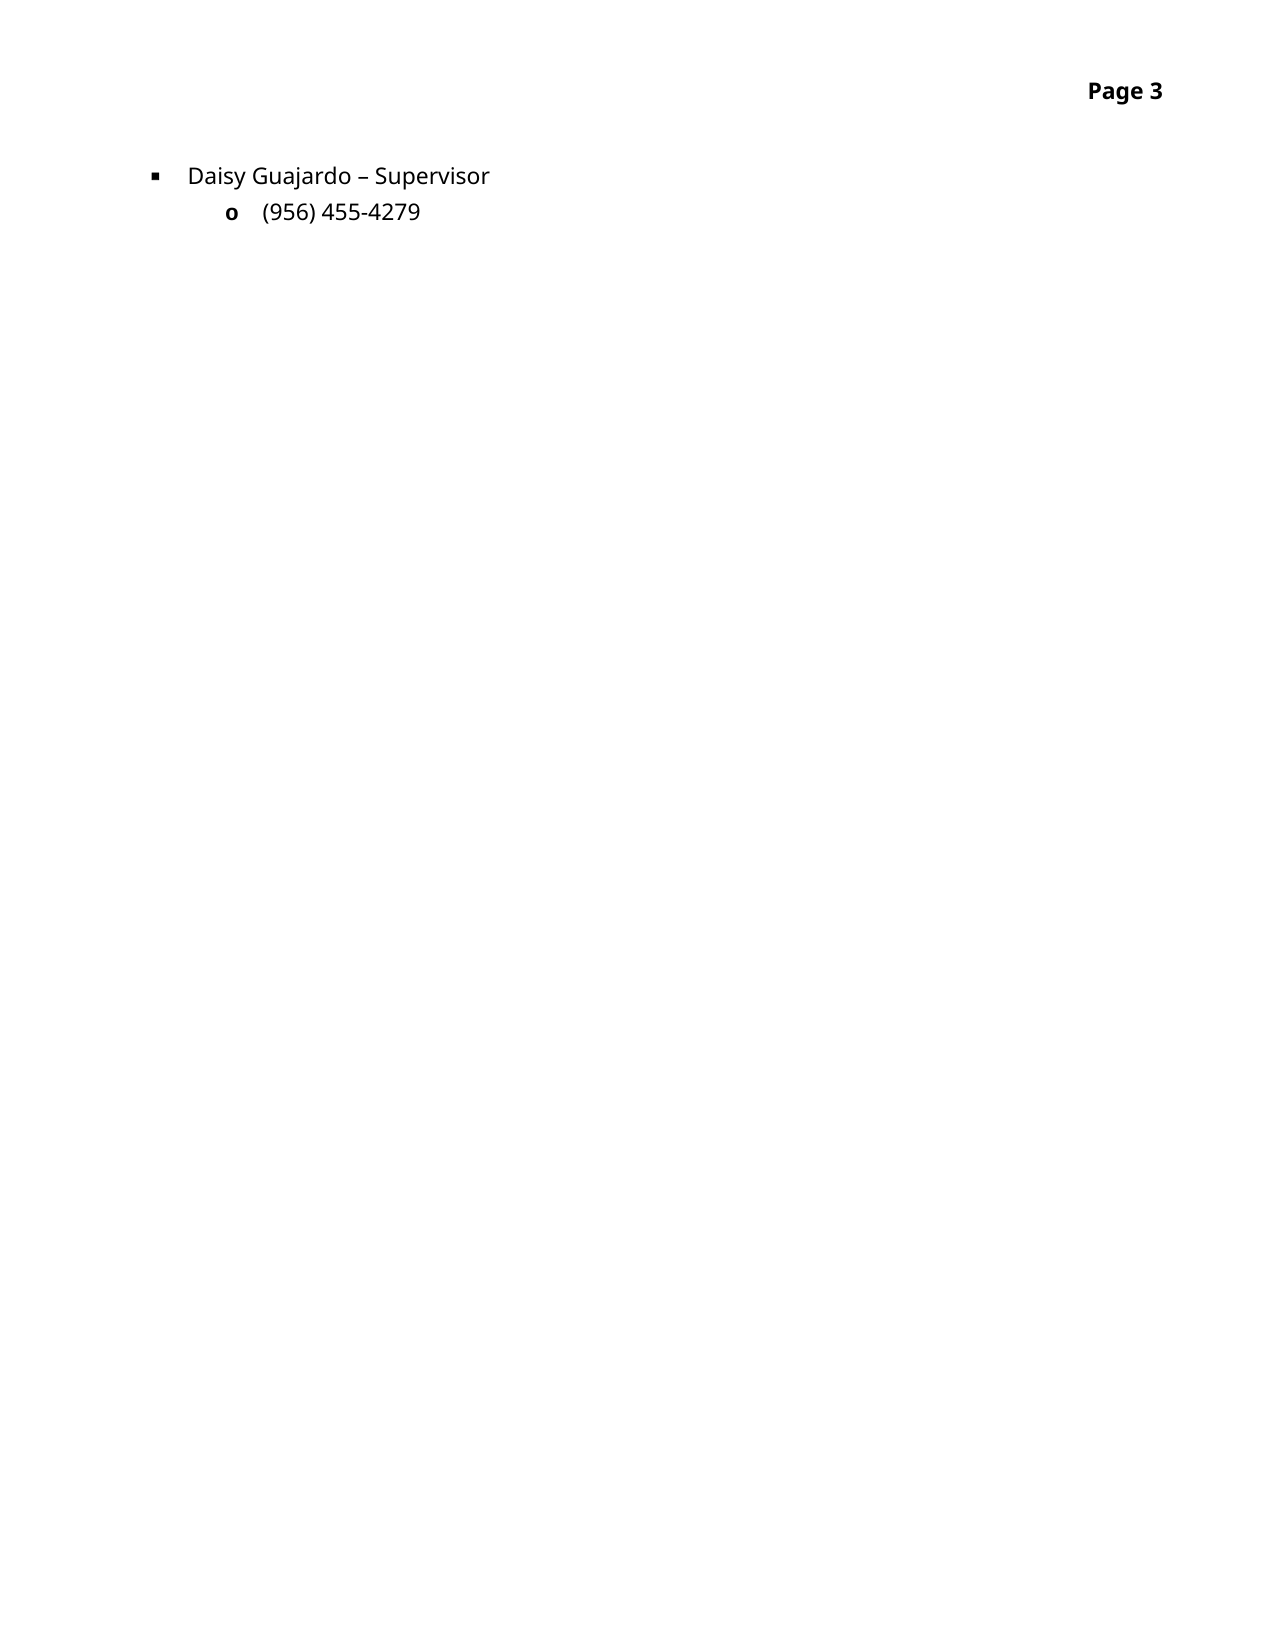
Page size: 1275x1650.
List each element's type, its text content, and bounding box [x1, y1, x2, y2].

list (956) 455-4279 [225, 196, 1162, 227]
list Daisy Guajardo – Supervisor [150, 160, 1162, 191]
